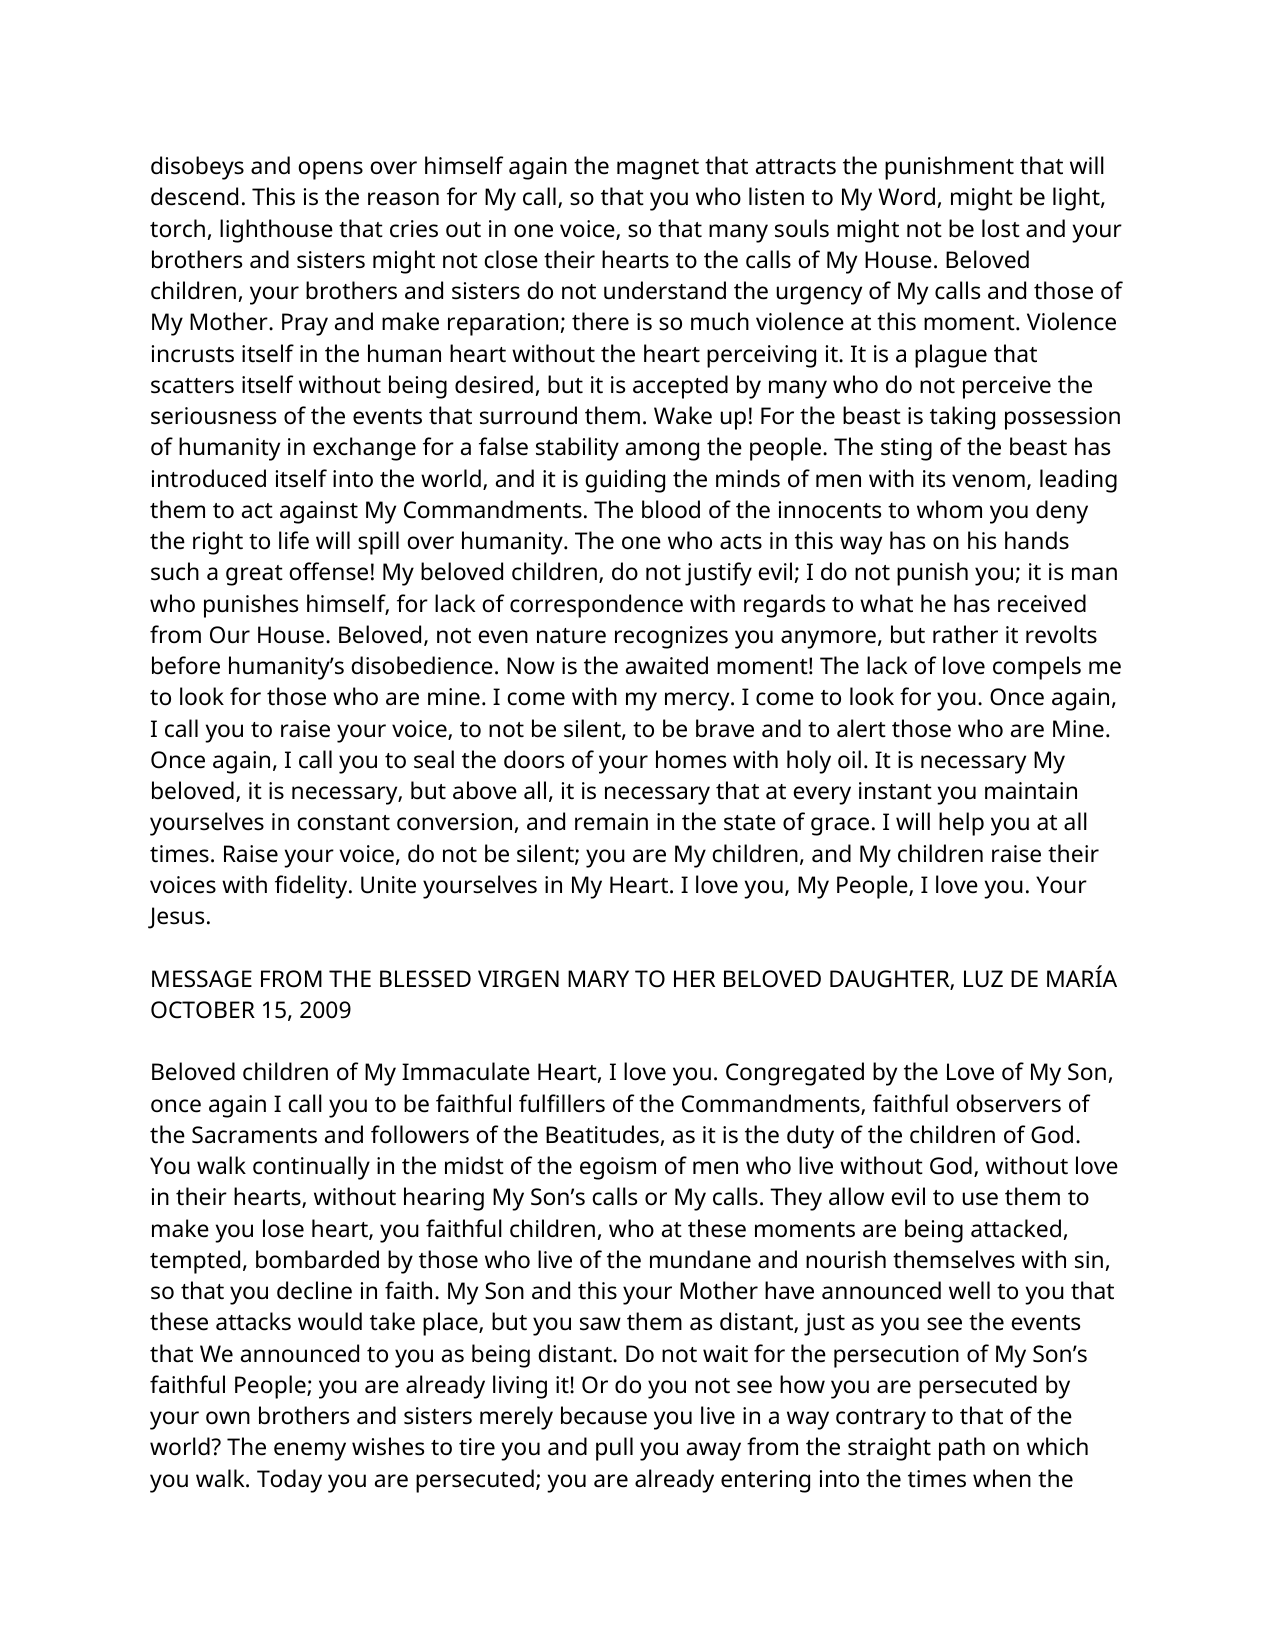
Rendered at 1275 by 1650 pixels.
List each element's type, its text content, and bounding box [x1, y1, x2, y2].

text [150, 1056, 1125, 1494]
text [150, 150, 1125, 931]
text MESSAGE FROM THE BLESSED VIRGEN MARY TO HER BELOVED DAUGHTER, LUZ DE MARÍA OCTOBER 15, 2009 [150, 962, 1125, 1025]
